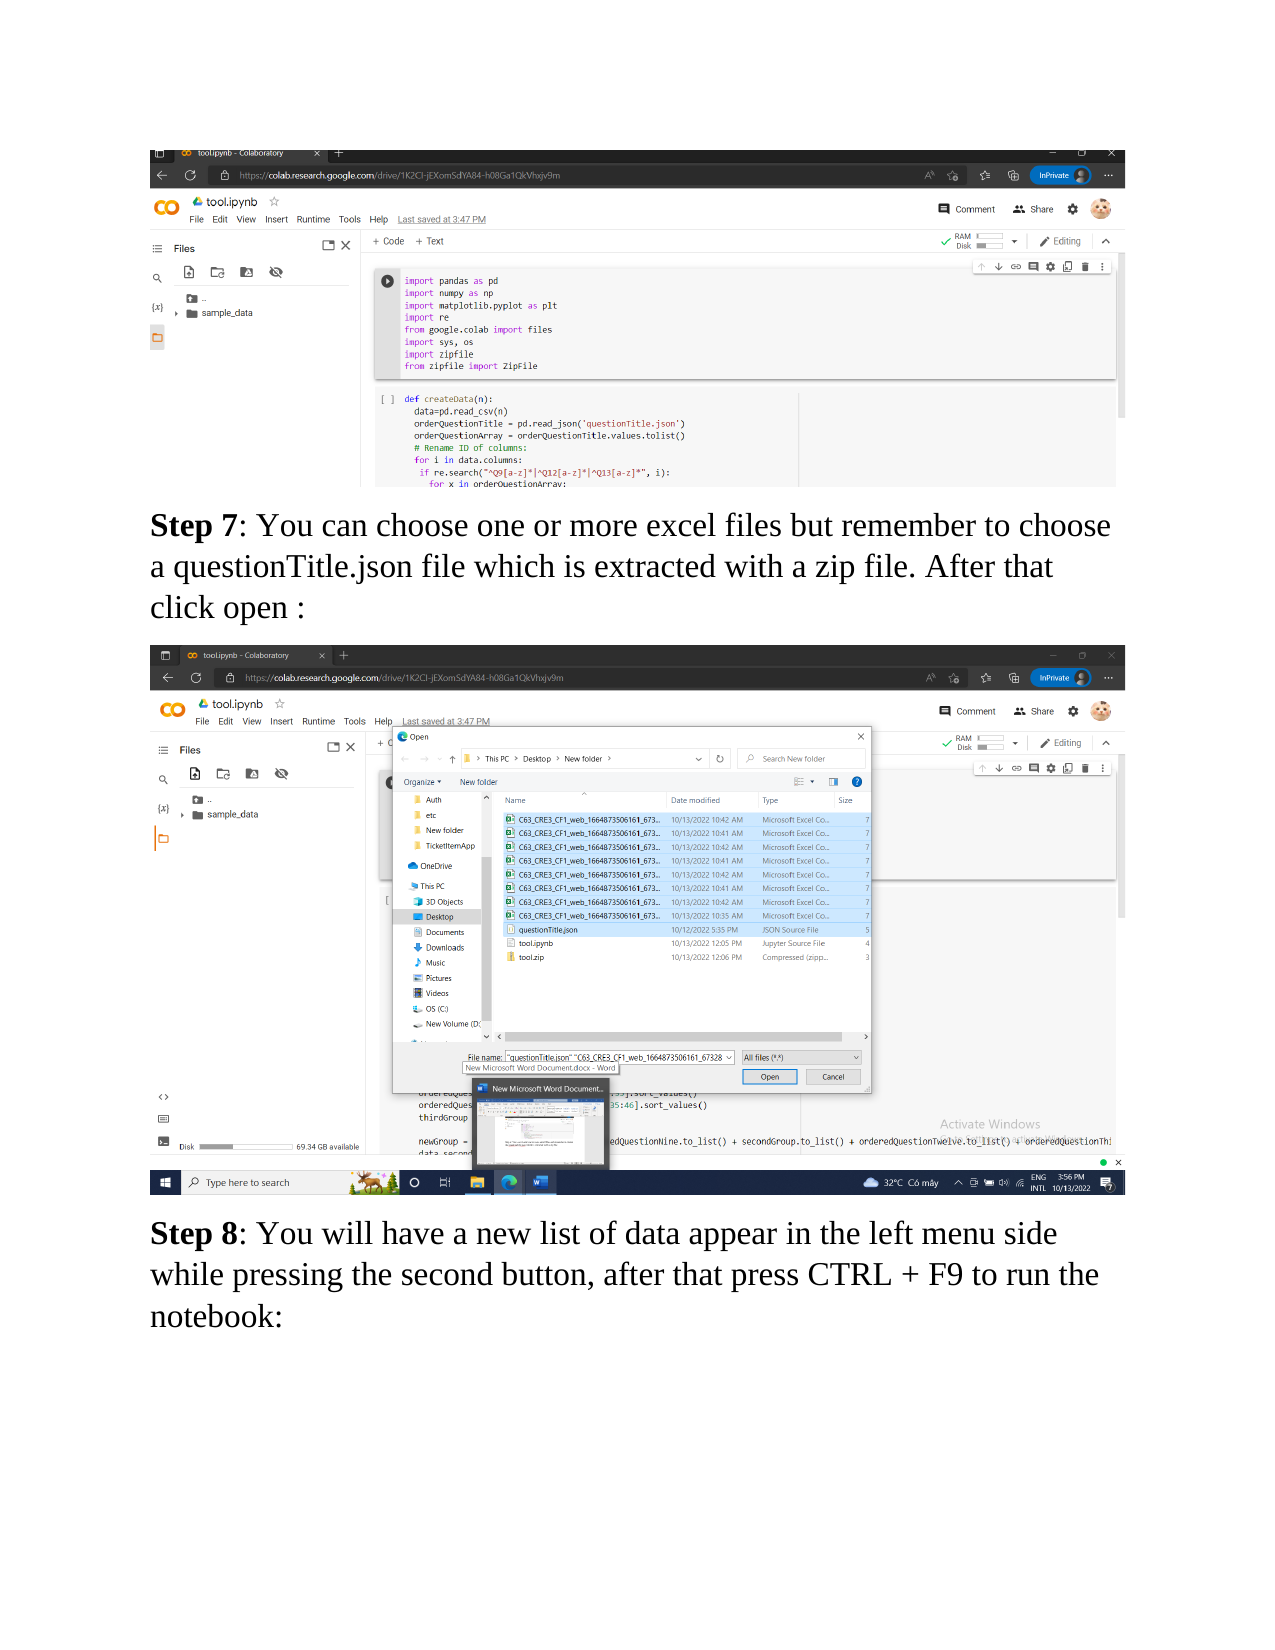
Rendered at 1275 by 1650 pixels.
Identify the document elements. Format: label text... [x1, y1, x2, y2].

picture [150, 150, 1125, 487]
picture [150, 645, 1125, 1195]
text Step 8: You will have a new list of data appear in the left menu side while pressing the second button, after that press CTRL + F9 to run the notebook: [150, 1213, 1125, 1334]
text Step 7: You can choose one or more excel files but remember to choose a questionTitle.json file which is extracted with a zip file. After that click open : [150, 505, 1125, 626]
